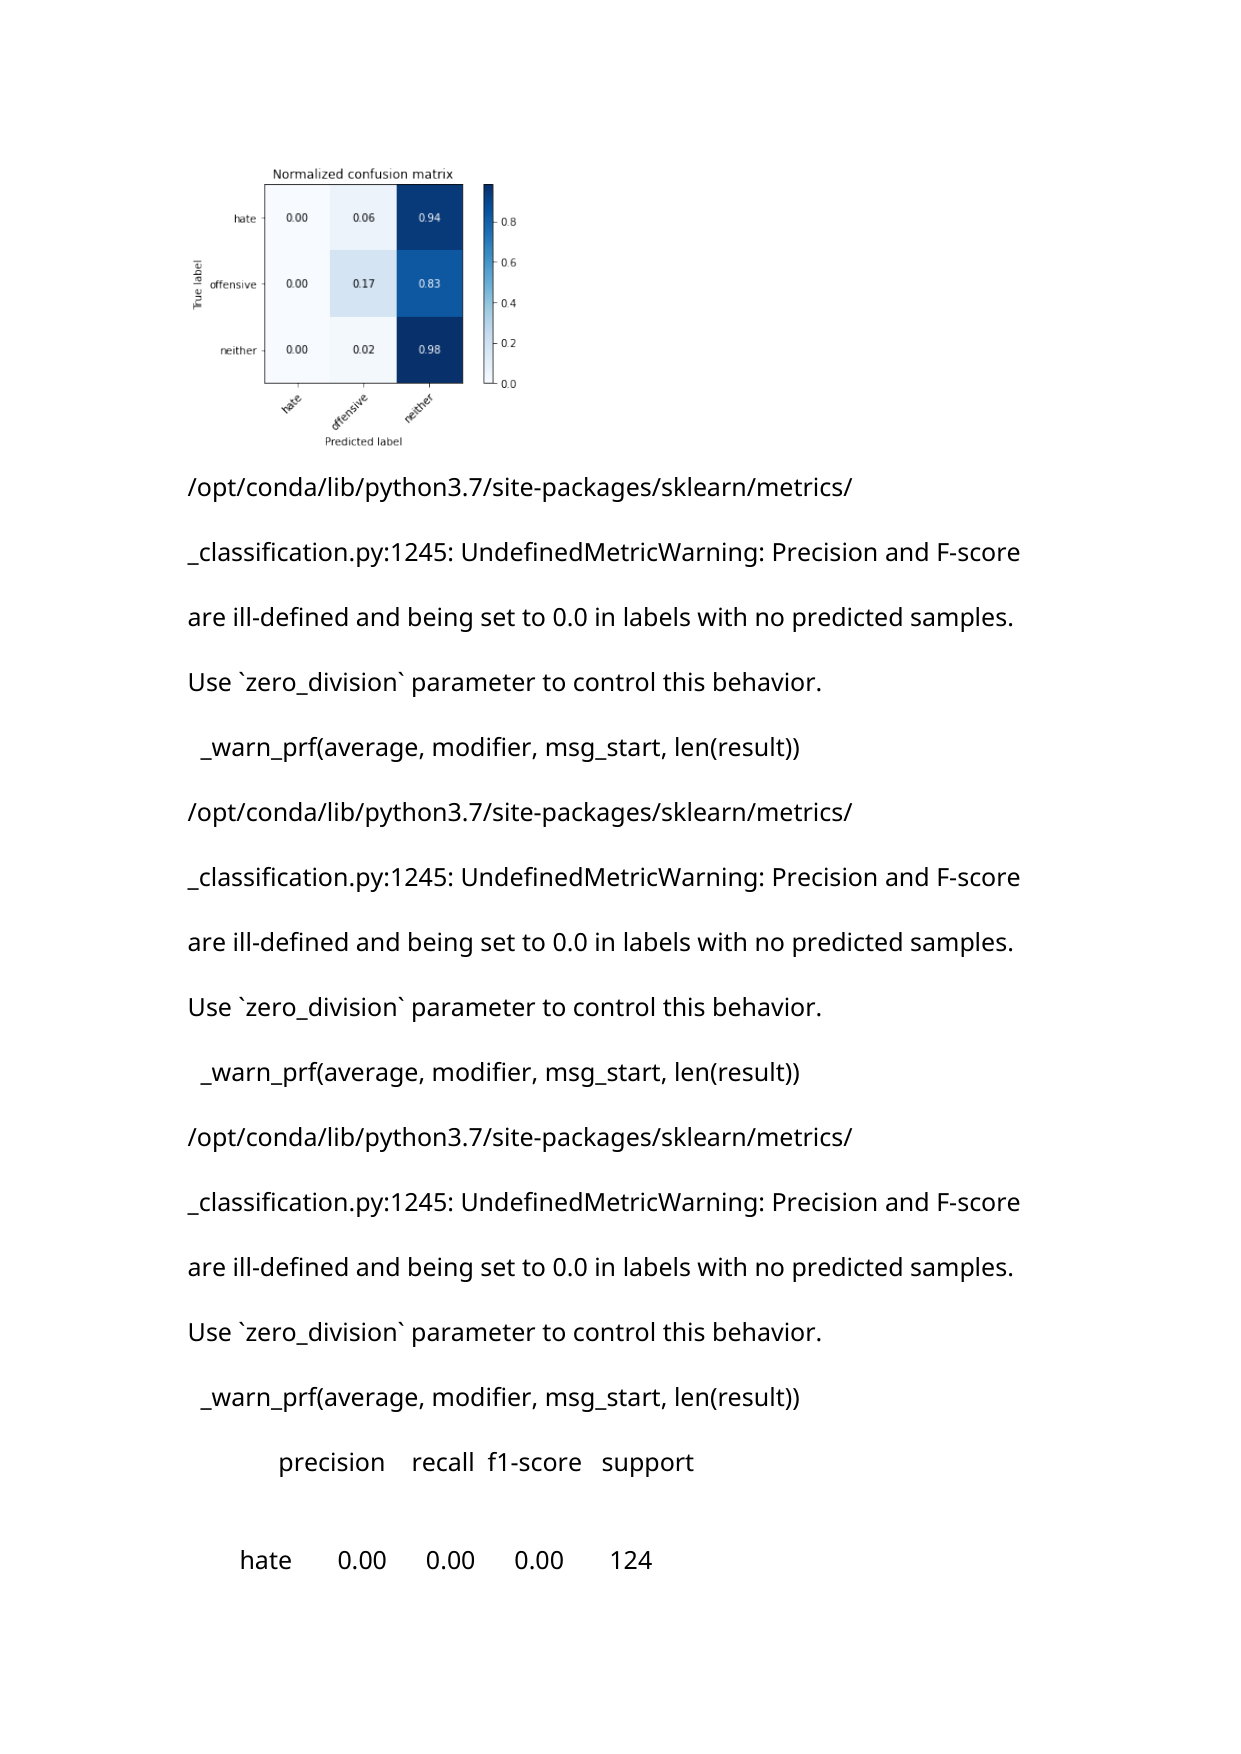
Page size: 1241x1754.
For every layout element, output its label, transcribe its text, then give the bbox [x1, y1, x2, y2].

text _warn_prf(average, modifier, msg_start, len(result)) [187, 714, 1053, 779]
picture [187, 162, 524, 454]
text /opt/conda/lib/python3.7/site-packages/sklearn/metrics/_classification.py:1245: UndefinedMetricWarning: Precision and F-score are ill-defined and being set to 0.0 in labels with no predicted samples. Use `zero_division` parameter to control this behavior. [187, 1104, 1053, 1364]
text precision recall f1-score support [187, 1429, 1053, 1494]
text hate 0.00 0.00 0.00 124 [187, 1527, 1053, 1592]
text _warn_prf(average, modifier, msg_start, len(result)) [187, 1039, 1053, 1104]
text /opt/conda/lib/python3.7/site-packages/sklearn/metrics/_classification.py:1245: UndefinedMetricWarning: Precision and F-score are ill-defined and being set to 0.0 in labels with no predicted samples. Use `zero_division` parameter to control this behavior. [187, 779, 1053, 1039]
text _warn_prf(average, modifier, msg_start, len(result)) [187, 1364, 1053, 1429]
text /opt/conda/lib/python3.7/site-packages/sklearn/metrics/_classification.py:1245: UndefinedMetricWarning: Precision and F-score are ill-defined and being set to 0.0 in labels with no predicted samples. Use `zero_division` parameter to control this behavior. [187, 454, 1053, 714]
